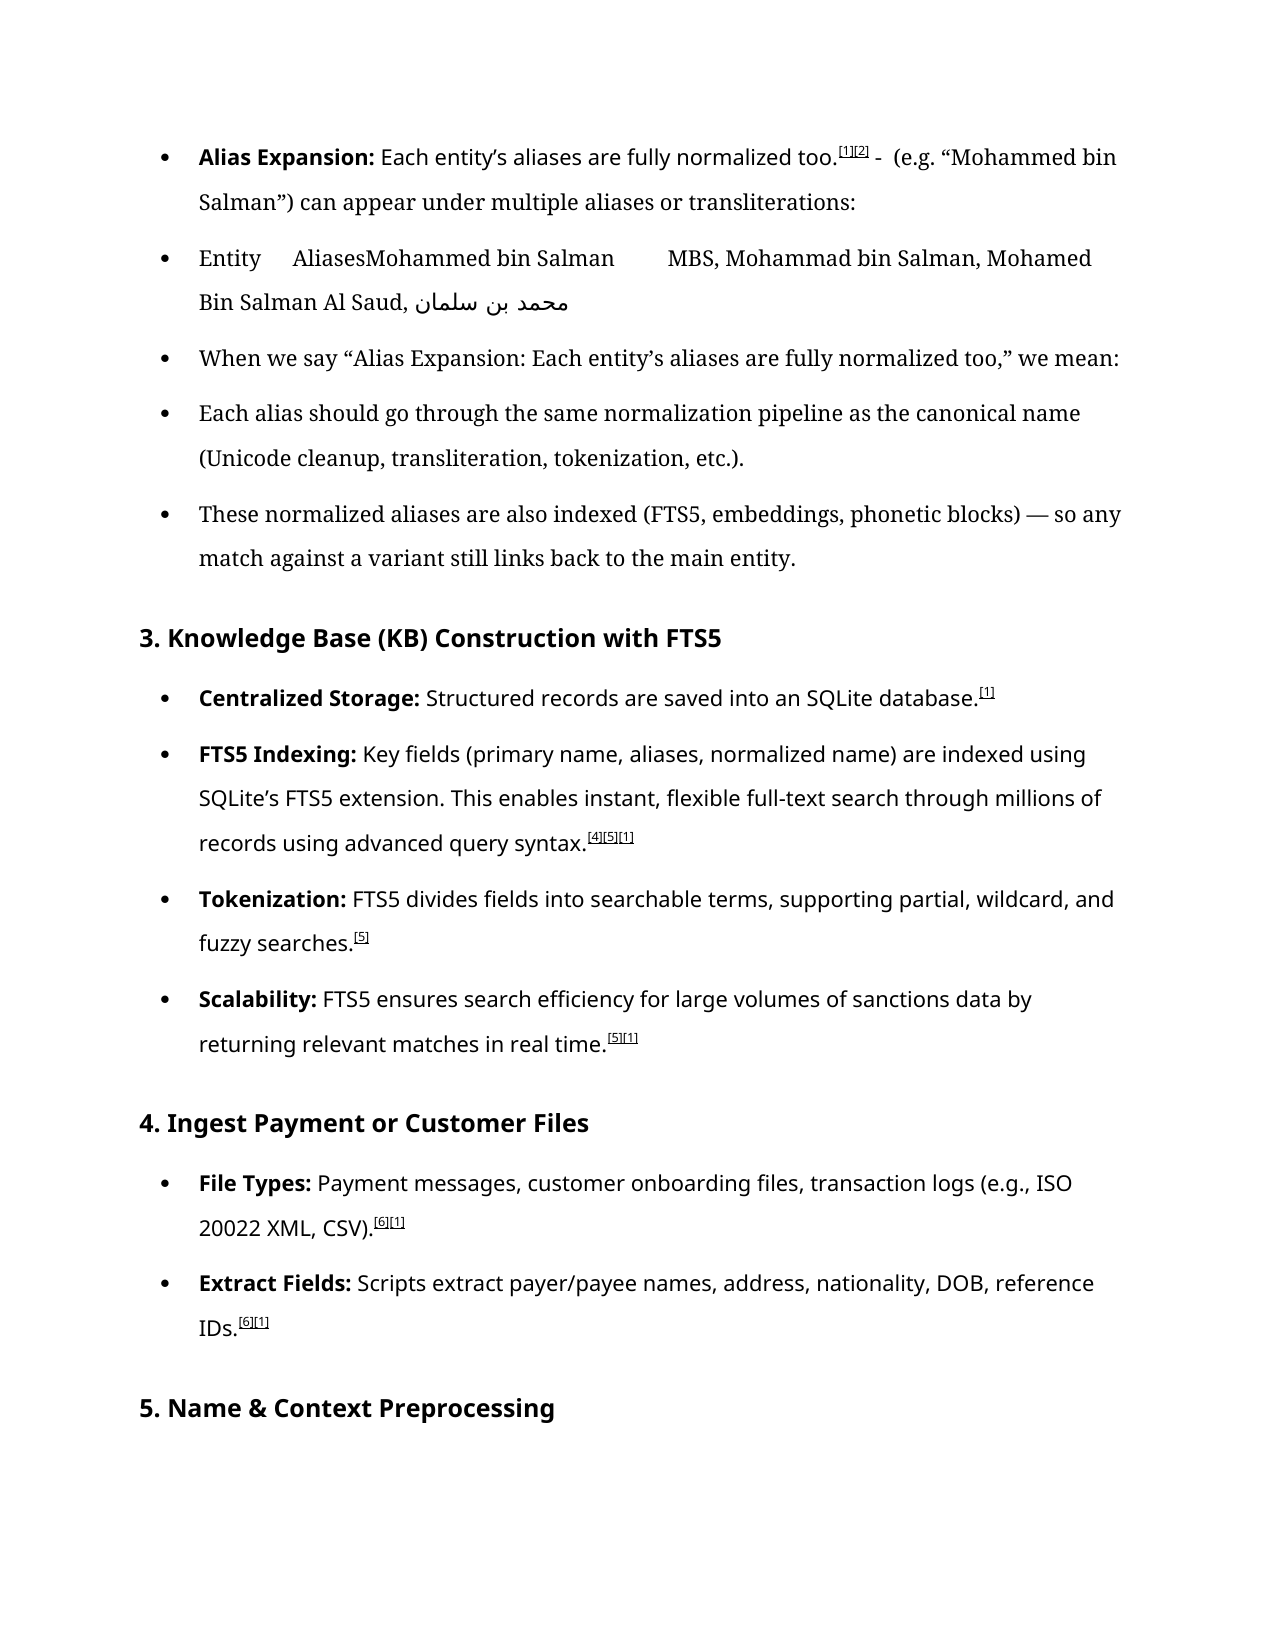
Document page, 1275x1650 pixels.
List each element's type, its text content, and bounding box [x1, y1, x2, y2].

text 5. Name & Context Preprocessing [139, 1391, 1133, 1424]
list These normalized aliases are also indexed (FTS5, embeddings, phonetic blocks) — so any match against a variant still links back to the main entity. [161, 499, 1133, 573]
list When we say “Alias Expansion: Each entity’s aliases are fully normalized too,” we mean: [161, 343, 1133, 373]
text 3. Knowledge Base (KB) Construction with FTS5 [139, 621, 1133, 655]
list Tokenization: FTS5 divides fields into searchable terms, supporting partial, wildcard, and fuzzy searches.[5] [161, 883, 1133, 958]
list Alias Expansion: Each entity’s aliases are fully normalized too.[1][2] - (e.g. “Mohammed bin Salman”) can appear under multiple aliases or transliterations: [161, 142, 1133, 217]
list Extract Fields: Scripts extract payer/payee names, address, nationality, DOB, reference IDs.[6][1] [161, 1268, 1133, 1343]
list FTS5 Indexing: Key fields (primary name, aliases, normalized name) are indexed using SQLite’s FTS5 extension. This enables instant, flexible full-text search through millions of records using advanced query syntax.[4][5][1] [161, 738, 1133, 858]
list Centralized Storage: Structured records are saved into an SQLite database.[1] [161, 683, 1133, 713]
text 4. Ingest Payment or Customer Files [139, 1106, 1133, 1140]
list Entity AliasesMohammed bin Salman MBS, Mohammad bin Salman, Mohamed Bin Salman Al Saud, محمد بن سلمان [161, 242, 1133, 317]
list Scalability: FTS5 ensures search efficiency for large volumes of sanctions data by returning relevant matches in real time.[5][1] [161, 984, 1133, 1058]
list File Types: Payment messages, customer onboarding files, transaction logs (e.g., ISO 20022 XML, CSV).[6][1] [161, 1168, 1133, 1242]
list Each alias should go through the same normalization pipeline as the canonical name (Unicode cleanup, transliteration, tokenization, etc.). [161, 398, 1133, 473]
